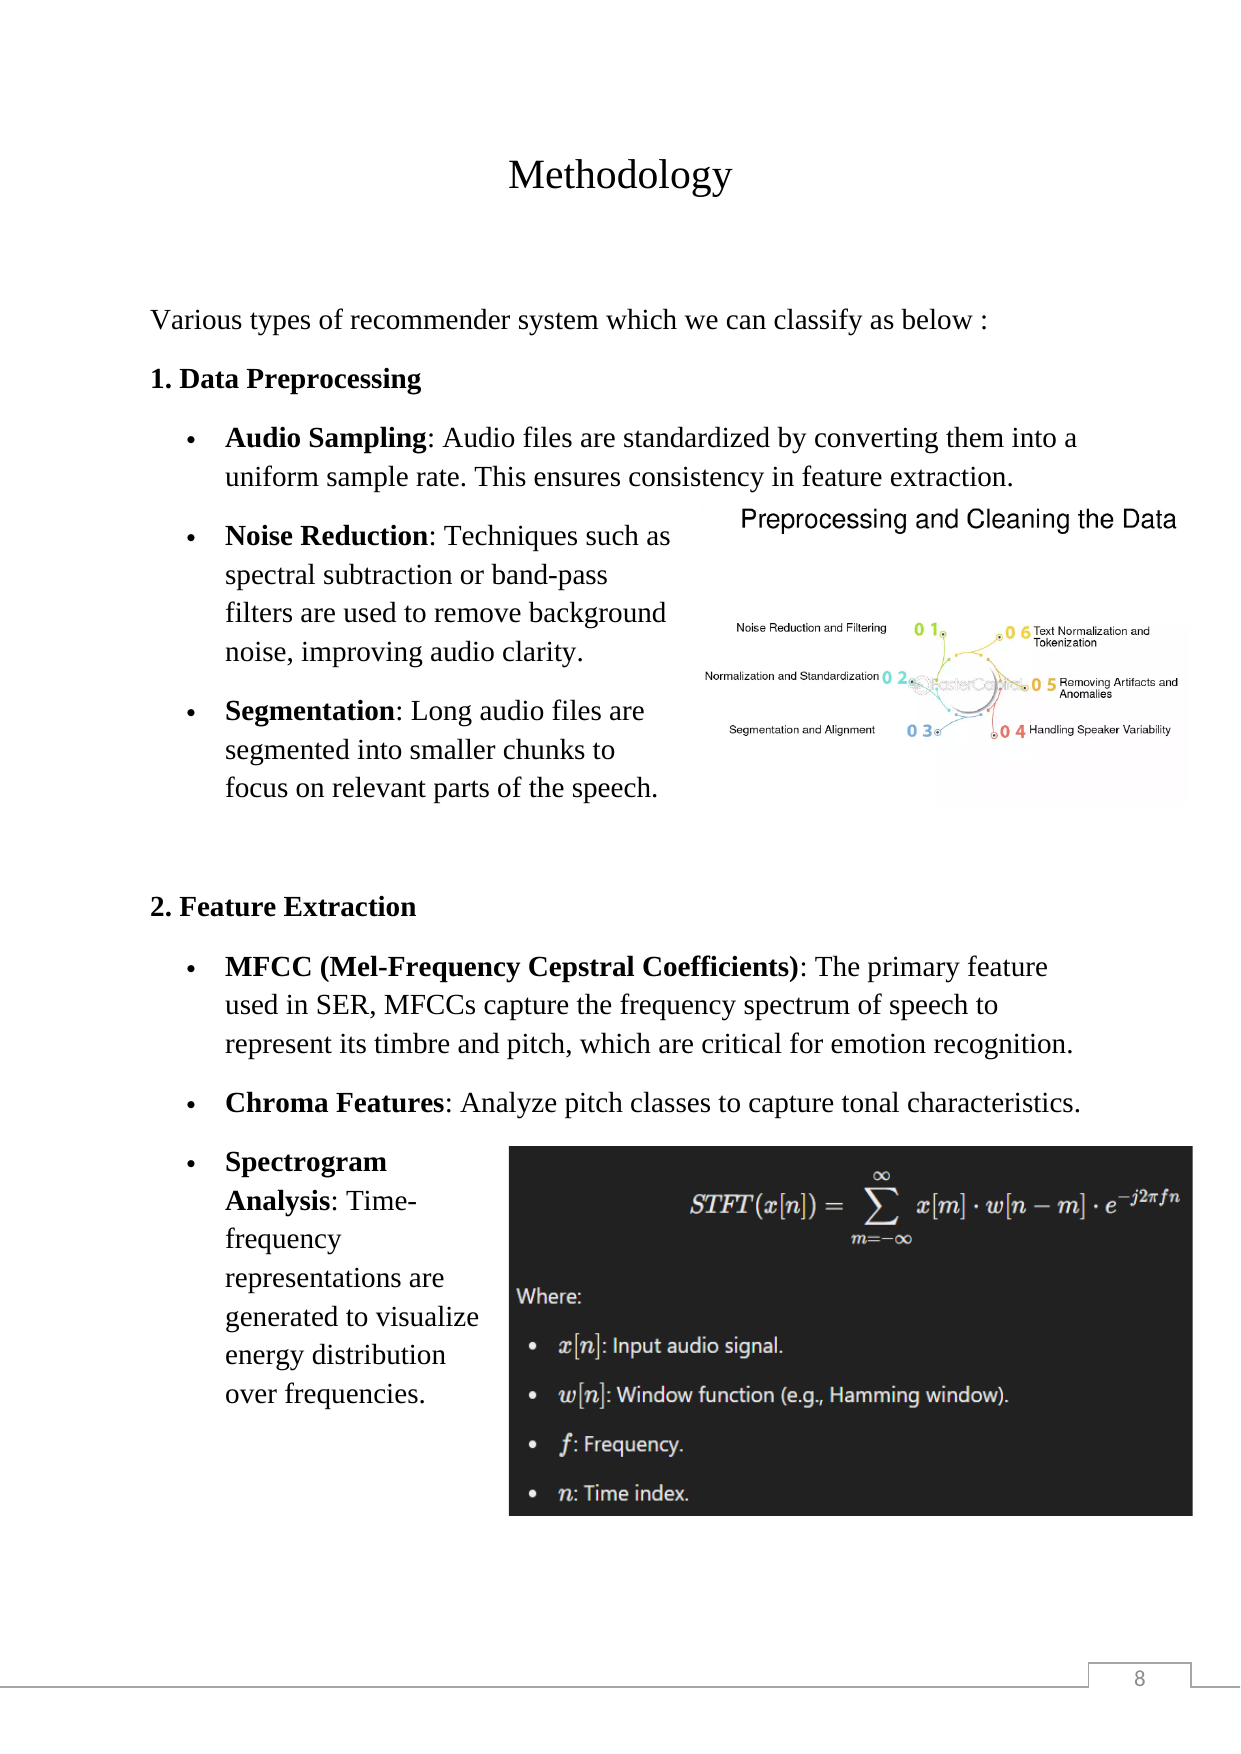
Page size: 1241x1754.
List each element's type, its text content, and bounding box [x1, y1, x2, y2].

list MFCC (Mel-Frequency Cepstral Coefficients): The primary feature used in SER, MFCCs capture the frequency spectrum of speech to represent its timbre and pitch, which are critical for emotion recognition. [187, 949, 1090, 1059]
text Methodology [150, 150, 1090, 198]
list Segmentation: Long audio files are segmented into smaller chunks to focus on relevant parts of the speech. [187, 693, 700, 804]
list Spectrogram Analysis: Time-frequency representations are generated to visualize energy distribution over frequencies. [187, 1144, 1090, 1409]
list Audio Sampling: Audio files are standardized by converting them into a uniform sample rate. This ensures consistency in feature extraction. [187, 421, 1090, 493]
list Noise Reduction: Techniques such as spectral subtraction or band-pass filters are used to remove background noise, improving audio clarity. [187, 518, 700, 668]
picture [508, 1146, 1193, 1516]
text 2. Feature Extraction [150, 889, 1090, 923]
list Chroma Features: Analyze pitch classes to capture tonal characteristics. [187, 1085, 1090, 1119]
text Various types of recommender system which we can classify as below : [150, 302, 1090, 335]
picture [700, 504, 1189, 806]
text 1. Data Preprocessing [150, 361, 1090, 395]
